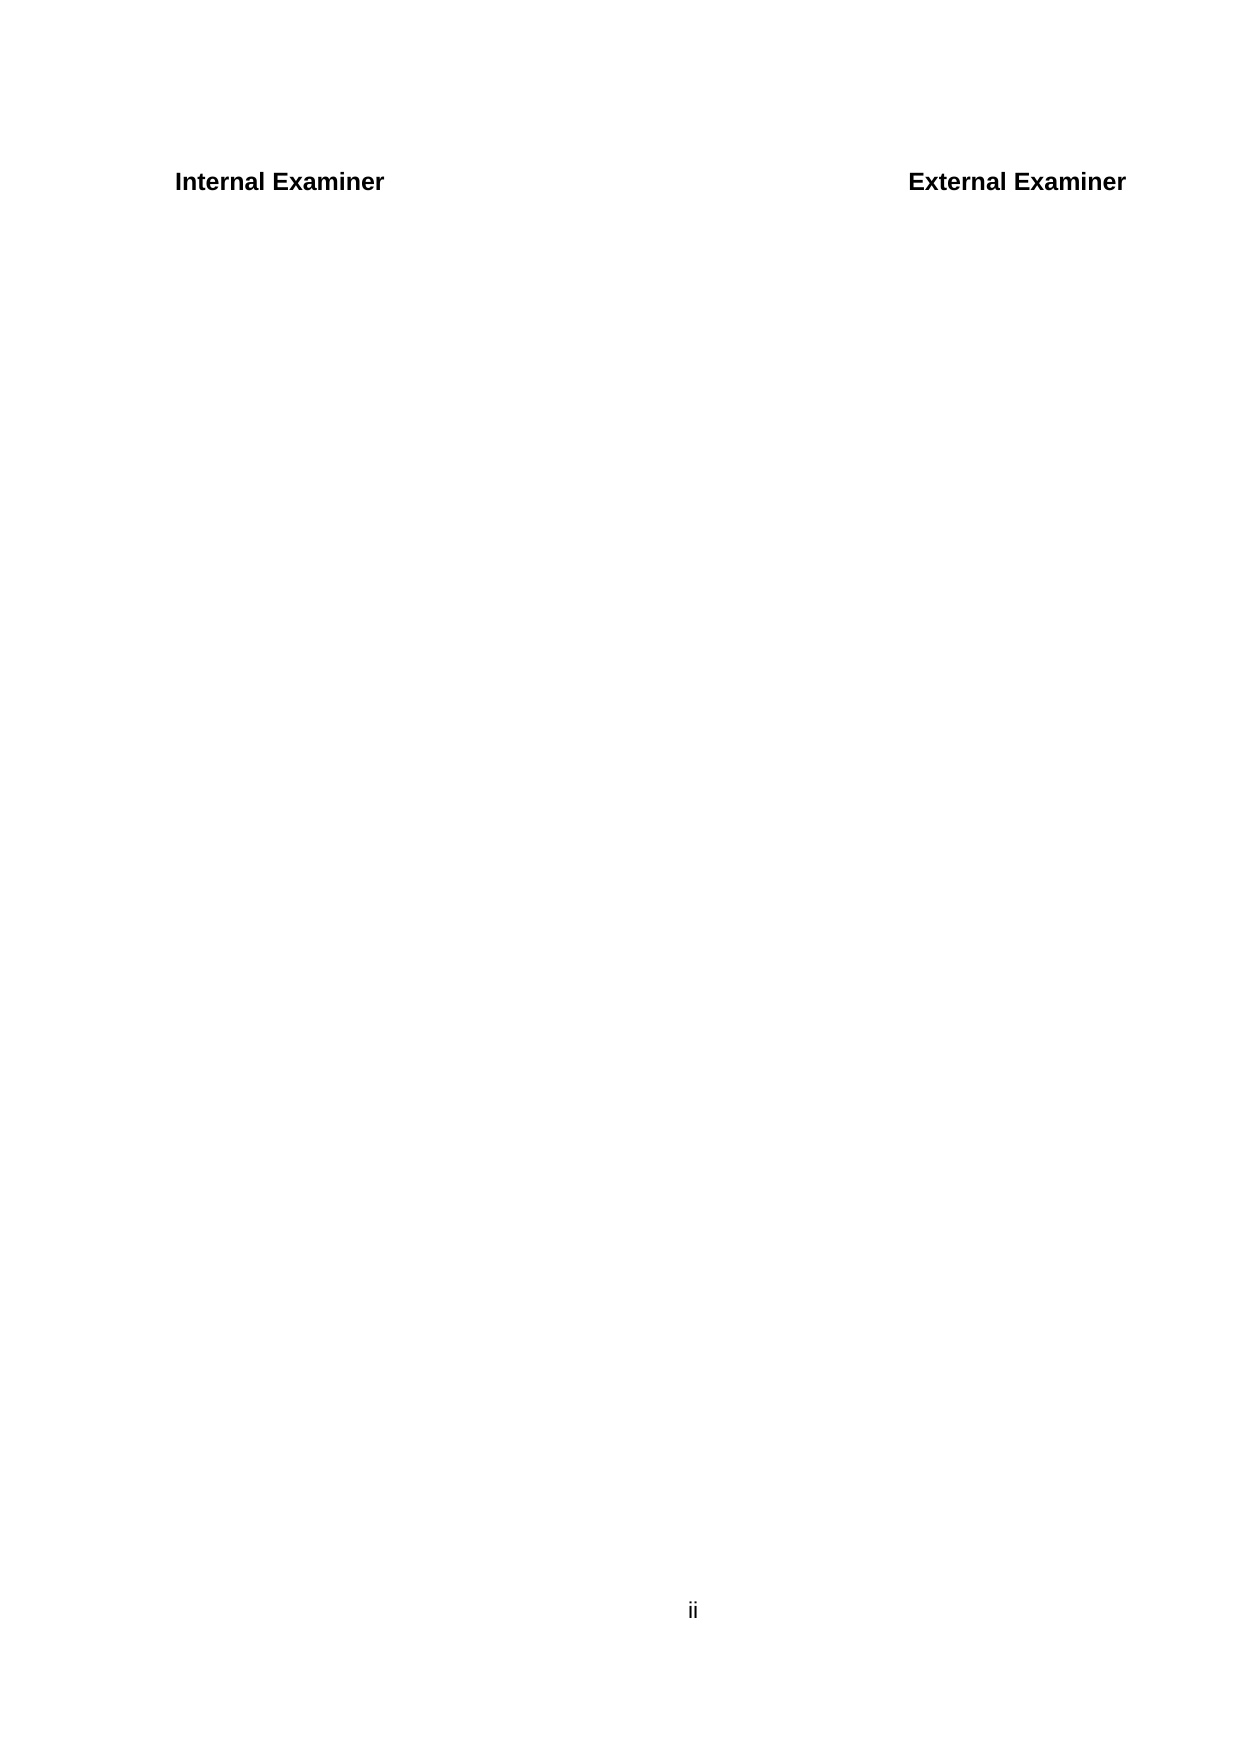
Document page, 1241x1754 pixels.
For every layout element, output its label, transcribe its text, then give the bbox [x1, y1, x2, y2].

text Internal Examiner External Examiner [175, 167, 1211, 195]
